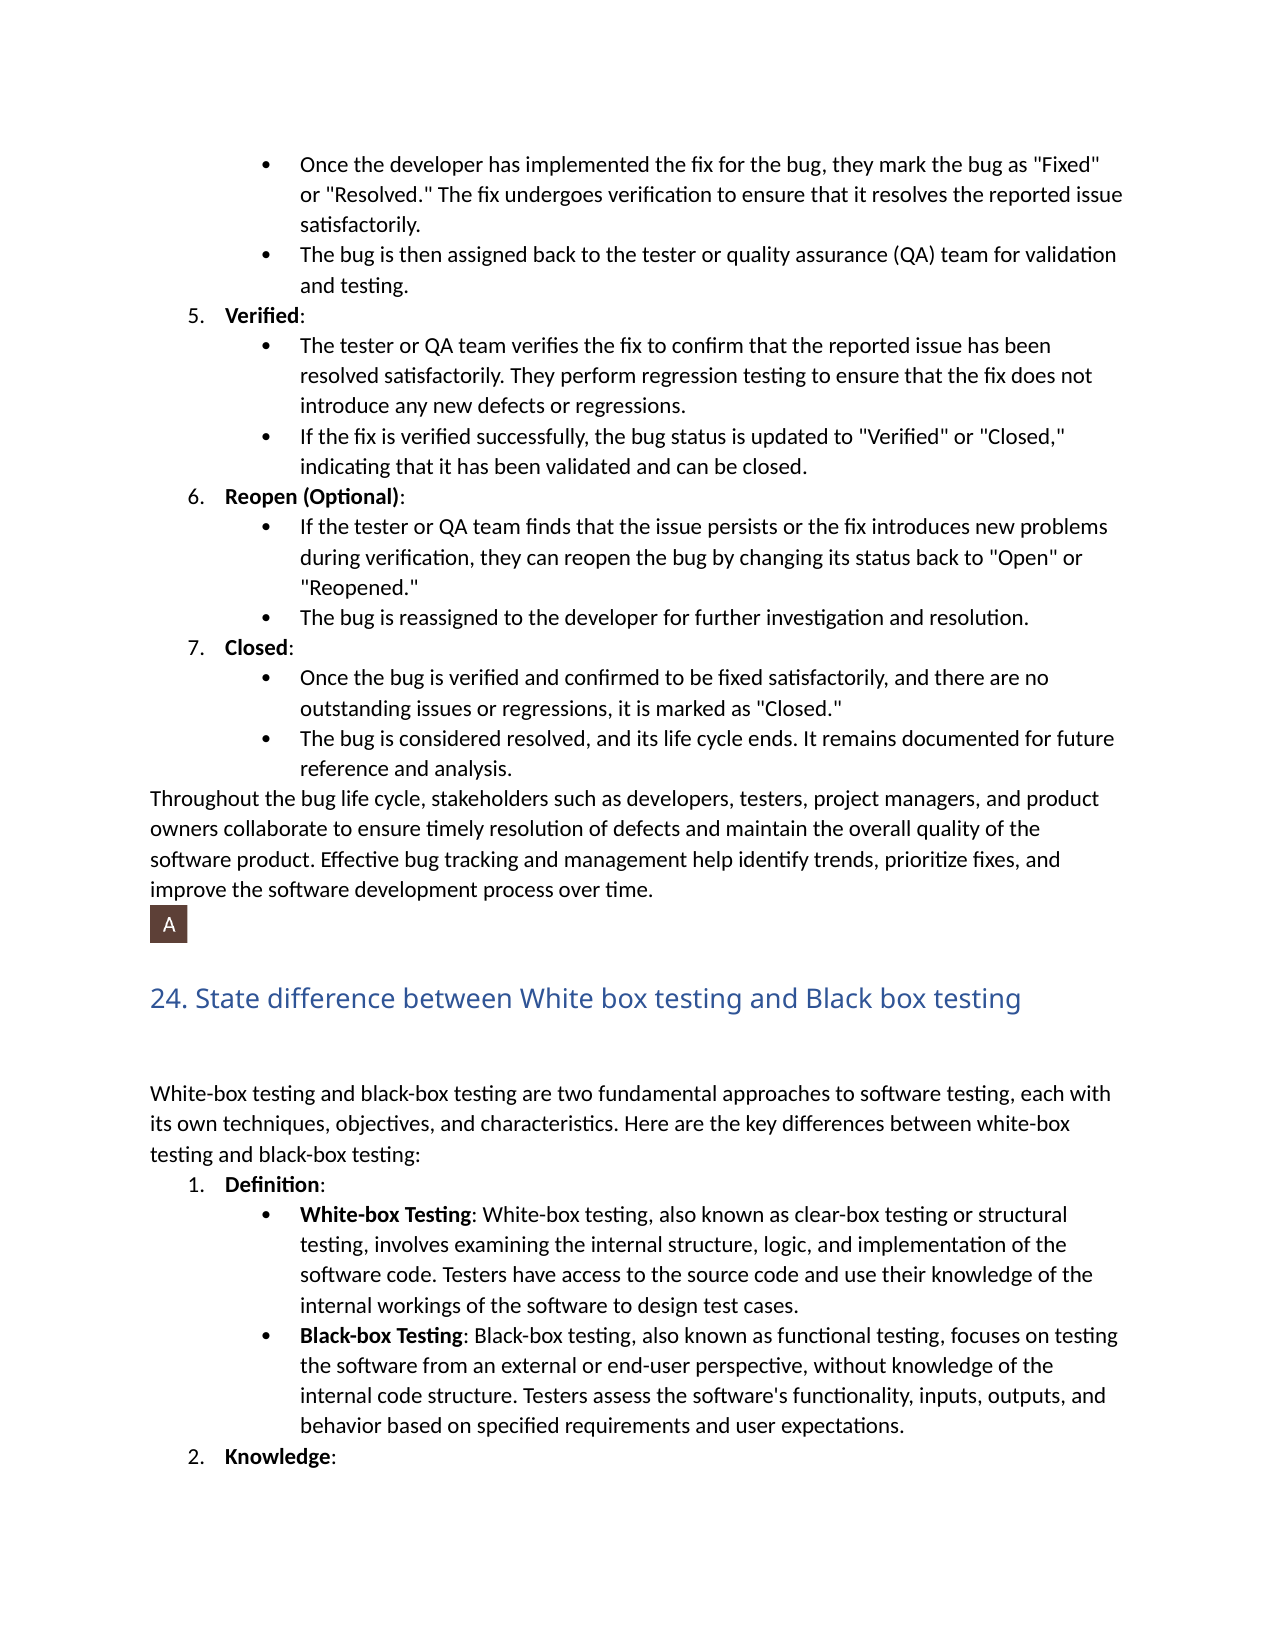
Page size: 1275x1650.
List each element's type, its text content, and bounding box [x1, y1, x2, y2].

list Once the bug is verified and confirmed to be fixed satisfactorily, and there are no outstanding issues or regressions, it is marked as "Closed." [262, 663, 1125, 722]
list Once the developer has implemented the fix for the bug, they mark the bug as "Fixed" or "Resolved." The fix undergoes verification to ensure that it resolves the reported issue satisfactorily. [262, 150, 1125, 238]
list The tester or QA team verifies the fix to confirm that the reported issue has been resolved satisfactorily. They perform regression testing to ensure that the fix does not introduce any new defects or regressions. [262, 331, 1125, 420]
list Black-box Testing: Black-box testing, also known as functional testing, focuses on testing the software from an external or end-user perspective, without knowledge of the internal code structure. Testers assess the software's functionality, inputs, outputs, and behavior based on specified requirements and user expectations. [262, 1321, 1125, 1439]
list The bug is considered resolved, and its life cycle ends. It remains documented for future reference and analysis. [262, 724, 1125, 782]
list Definition: [187, 1170, 1125, 1198]
text White-box testing and black-box testing are two fundamental approaches to software testing, each with its own techniques, objectives, and characteristics. Here are the key differences between white-box testing and black-box testing: [150, 1079, 1125, 1168]
list Reopen (Optional): [187, 482, 1125, 510]
list The bug is then assigned back to the tester or quality assurance (QA) team for validation and testing. [262, 241, 1125, 299]
list Verified: [187, 301, 1125, 329]
list Knowledge: [187, 1442, 1125, 1470]
text Throughout the bug life cycle, stakeholders such as developers, testers, project managers, and product owners collaborate to ensure timely resolution of defects and maintain the overall quality of the software product. Effective bug tracking and management help identify trends, prioritize fixes, and improve the software development process over time. [150, 784, 1125, 903]
picture [150, 905, 188, 943]
list Closed: [187, 633, 1125, 661]
subtitle 24. State difference between White box testing and Black box testing [150, 979, 1125, 1016]
list The bug is reassigned to the developer for further investigation and resolution. [262, 603, 1125, 631]
list If the tester or QA team finds that the issue persists or the fix introduces new problems during verification, they can reopen the bug by changing its status back to "Open" or "Reopened." [262, 512, 1125, 601]
list If the fix is verified successfully, the bug status is updated to "Verified" or "Closed," indicating that it has been validated and can be closed. [262, 422, 1125, 480]
list White-box Testing: White-box testing, also known as clear-box testing or structural testing, involves examining the internal structure, logic, and implementation of the software code. Testers have access to the source code and use their knowledge of the internal workings of the software to design test cases. [262, 1200, 1125, 1319]
